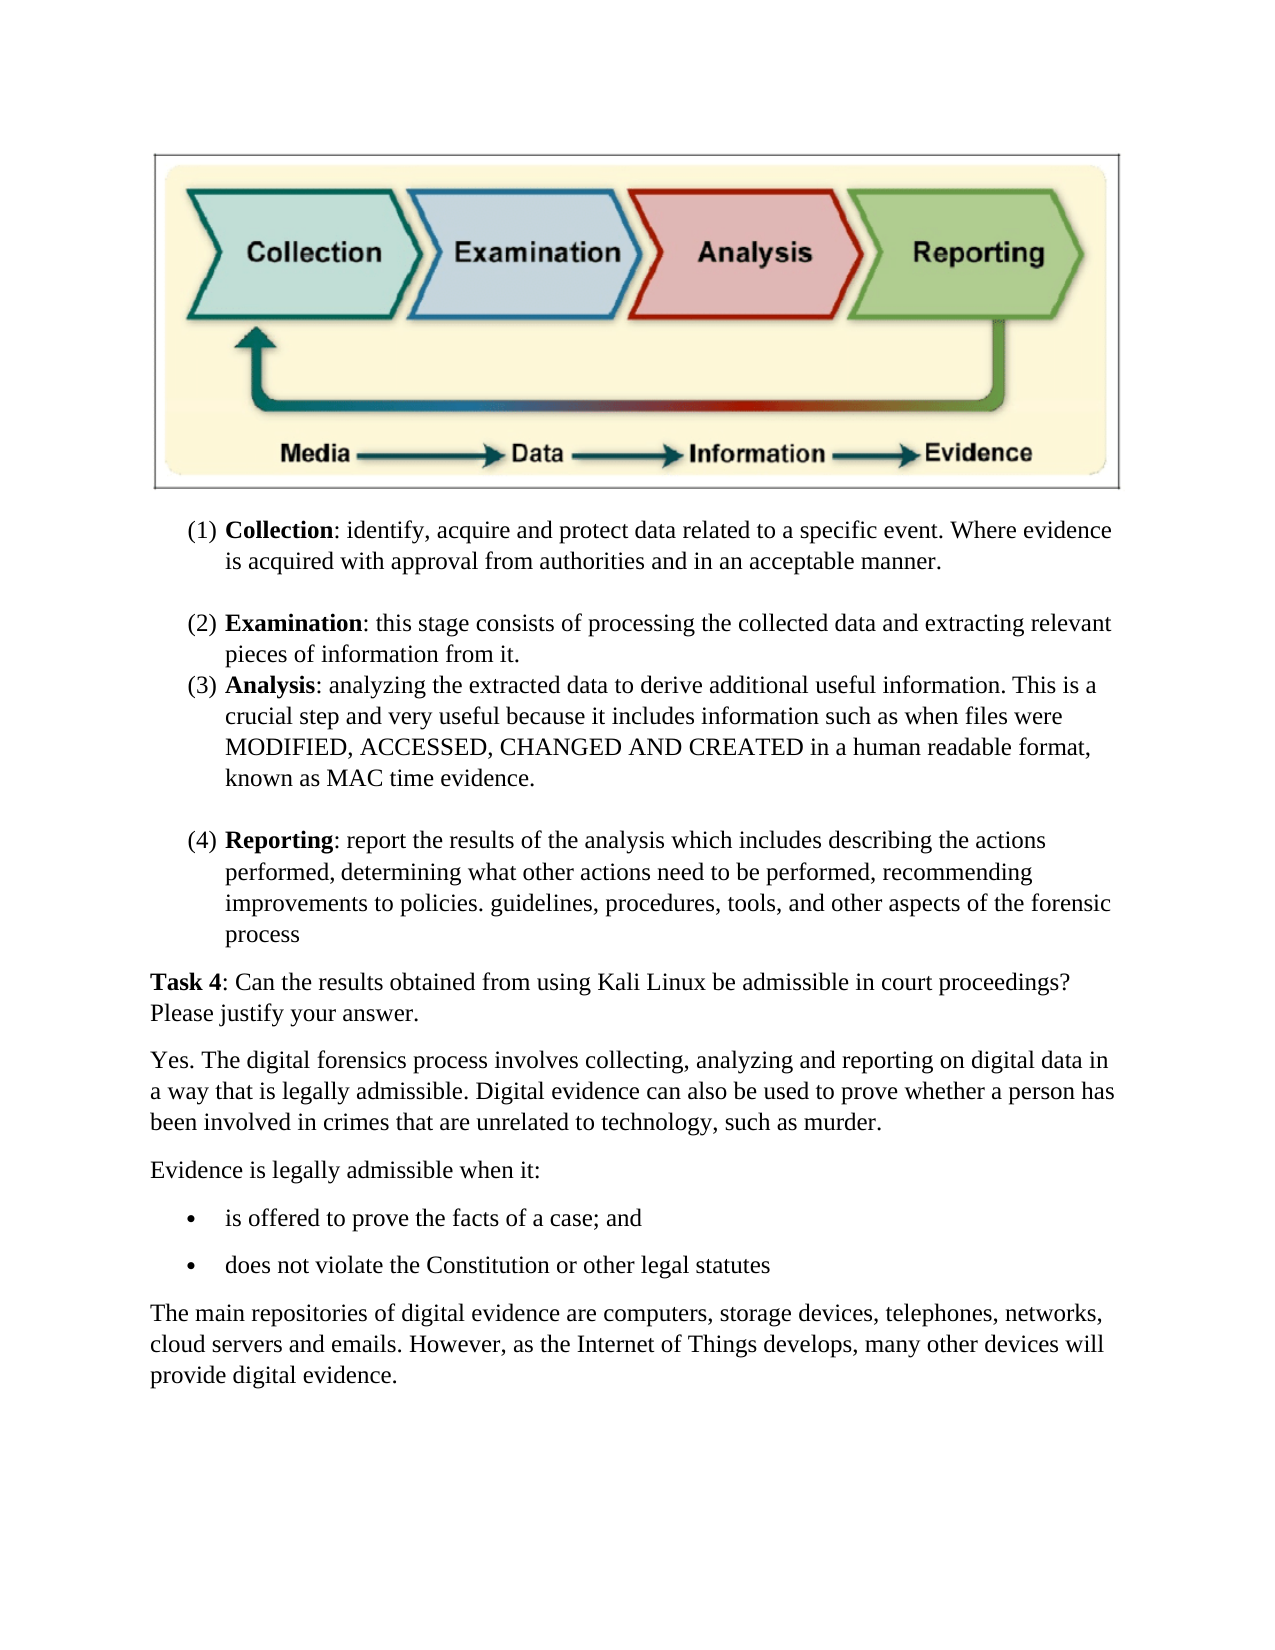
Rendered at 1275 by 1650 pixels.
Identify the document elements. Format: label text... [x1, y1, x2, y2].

list Analysis: analyzing the extracted data to derive additional useful information. This is a crucial step and very useful because it includes information such as when files were MODIFIED, ACCESSED, CHANGED AND CREATED in a human readable format, known as MAC time evidence. [187, 670, 1125, 792]
text Yes. The digital forensics process involves collecting, analyzing and reporting on digital data in a way that is legally admissible. Digital evidence can also be used to prove whether a person has been involved in crimes that are unrelated to technology, such as murder. [150, 1045, 1125, 1136]
list does not violate the Constitution or other legal statutes [187, 1251, 1125, 1279]
list Reporting: report the results of the analysis which includes describing the actions performed, determining what other actions need to be performed, recommending improvements to policies. guidelines, procedures, tools, and other aspects of the forensic process [187, 826, 1125, 948]
text Task 4: Can the results obtained from using Kali Linux be admissible in court proceedings? Please justify your answer. [150, 967, 1125, 1026]
text The main repositories of digital evidence are computers, storage devices, telephones, networks, cloud servers and emails. However, as the Internet of Things develops, many other devices will provide digital evidence. [150, 1298, 1125, 1389]
list Collection: identify, acquire and protect data related to a specific event. Where evidence is acquired with approval from authorities and in an acceptable manner. [187, 515, 1125, 575]
text Evidence is legally admissible when it: [150, 1155, 1125, 1184]
list is offered to prove the facts of a case; and [187, 1203, 1125, 1232]
list Examination: this stage consists of processing the collected data and extracting relevant pieces of information from it. [187, 608, 1125, 668]
picture [150, 150, 1125, 497]
